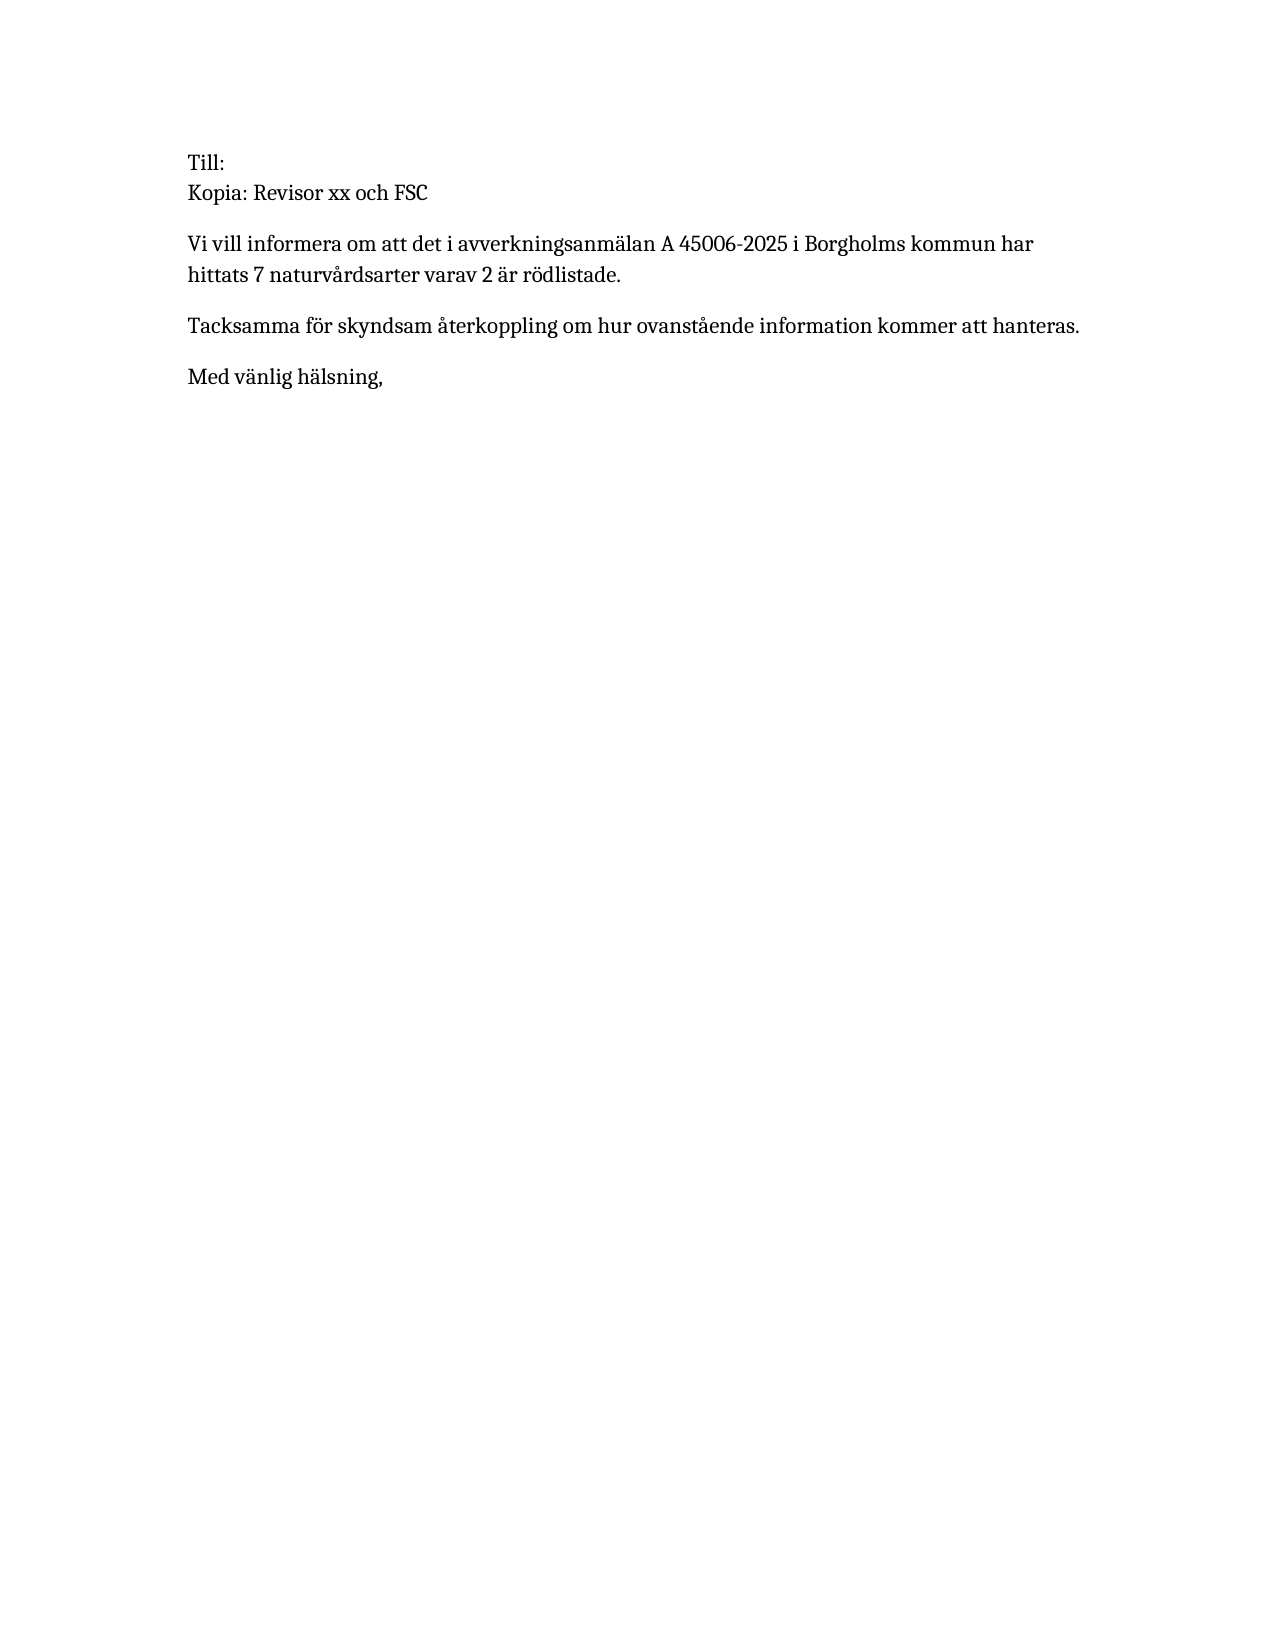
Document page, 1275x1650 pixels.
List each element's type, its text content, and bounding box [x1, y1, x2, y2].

text Vi vill informera om att det i avverkningsanmälan A 45006-2025 i Borgholms kommun har hittats 7 naturvårdsarter varav 2 är rödlistade. [187, 231, 1087, 288]
text Till: Kopia: Revisor xx och FSC [187, 150, 1087, 207]
text Tacksamma för skyndsam återkoppling om hur ovanstående information kommer att hanteras. [187, 312, 1087, 339]
text Med vänlig hälsning, [187, 363, 1087, 420]
